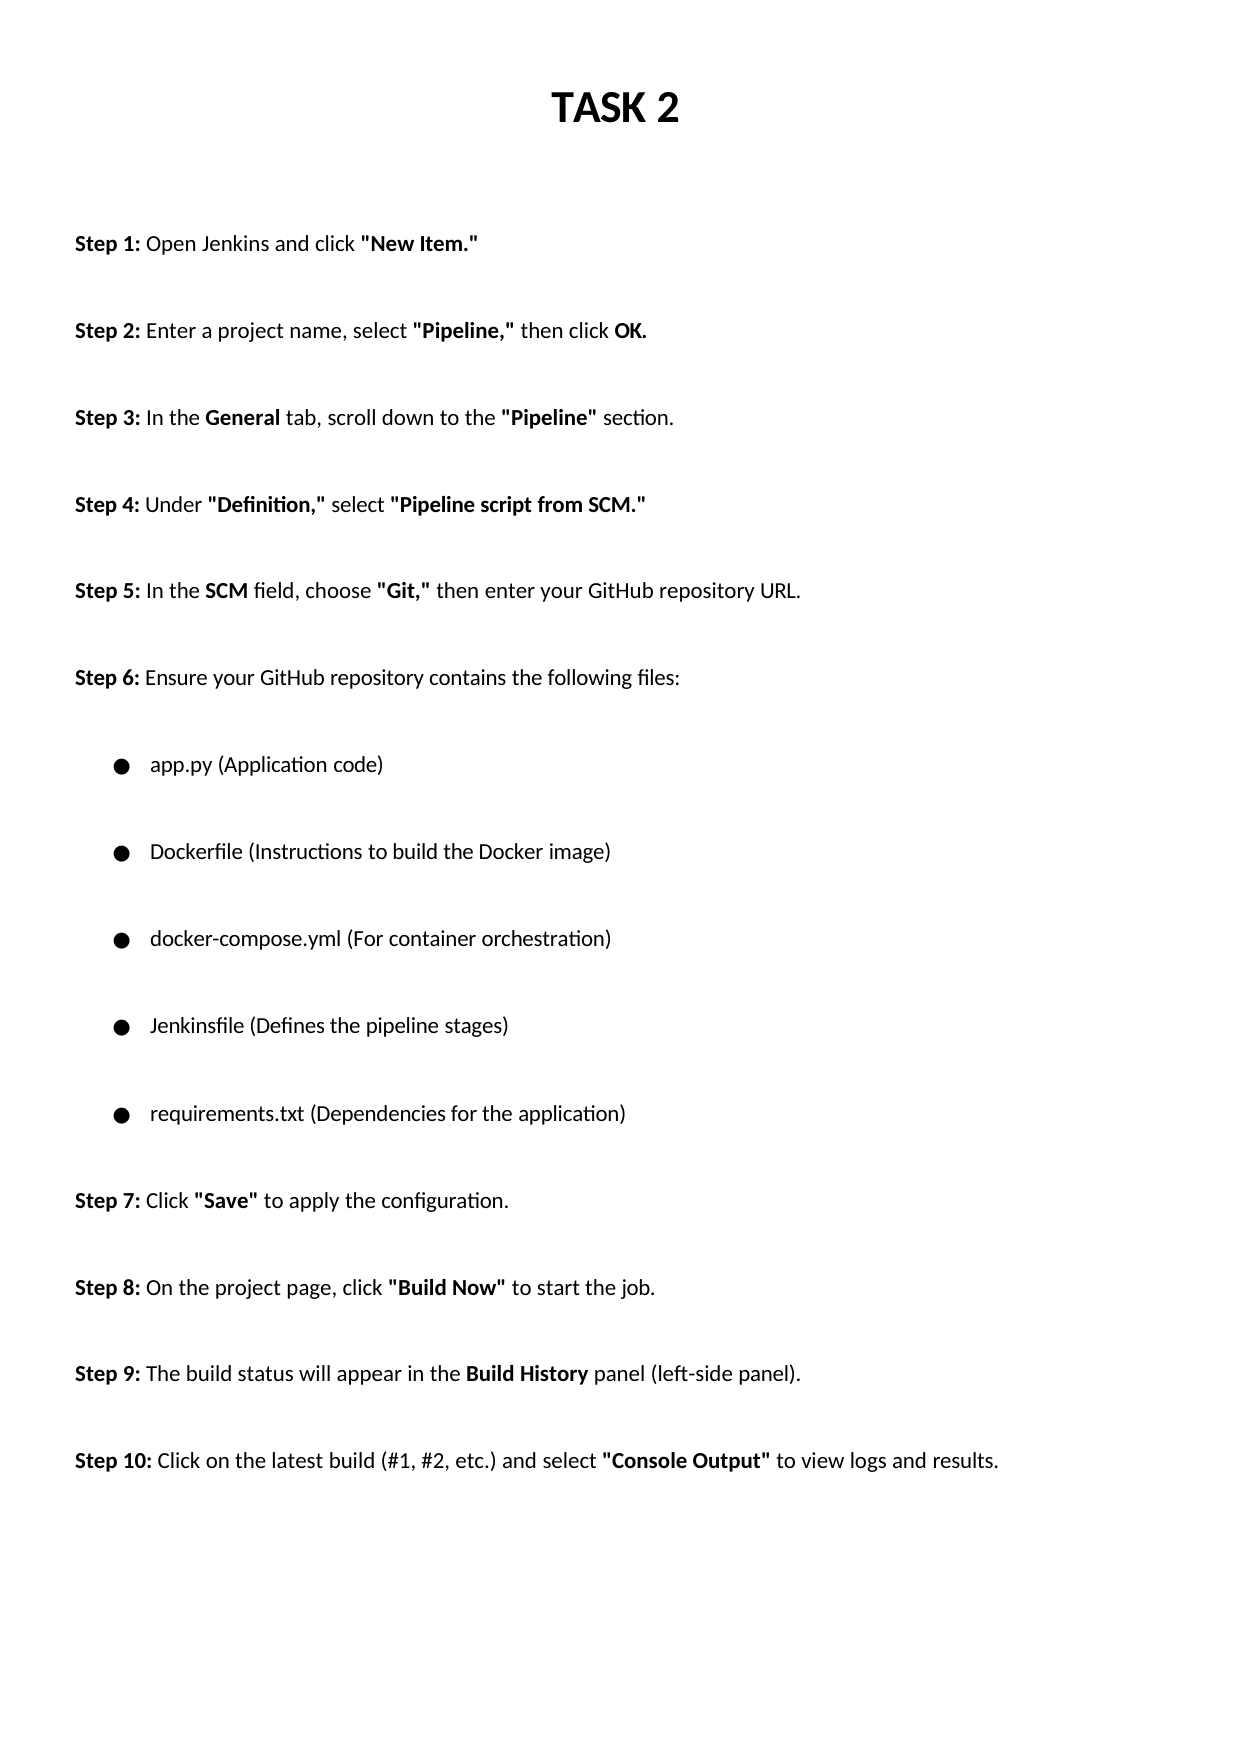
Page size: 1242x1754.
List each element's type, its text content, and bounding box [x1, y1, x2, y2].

text Step 2: Enter a project name, select "Pipeline," then click OK. [75, 316, 1197, 344]
title TASK 2 [59, 79, 1172, 133]
text Step 3: In the General tab, scroll down to the "Pipeline" section. [75, 403, 1197, 431]
text Step 1: Open Jenkins and click "New Item." [75, 229, 1197, 258]
list app.py (Application code) [112, 750, 1197, 778]
list Dockerfile (Instructions to build the Docker image) [112, 837, 1197, 866]
list Jenkinsfile (Defines the pipeline stages) [112, 1011, 1197, 1040]
text Step 5: In the SCM field, choose "Git," then enter your GitHub repository URL. [75, 576, 1197, 604]
list requirements.txt (Dependencies for the application) [112, 1099, 1197, 1127]
text Step 7: Click "Save" to apply the configuration. [75, 1186, 1197, 1214]
text Step 10: Click on the latest build (#1, #2, etc.) and select "Console Output" to view logs and results. [75, 1446, 1197, 1474]
text Step 9: The build status will appear in the Build History panel (left-side panel). [75, 1359, 1197, 1387]
list docker-compose.yml (For container orchestration) [112, 924, 1197, 953]
text Step 6: Ensure your GitHub repository contains the following files: [75, 663, 1197, 691]
text Step 8: On the project page, click "Build Now" to start the job. [75, 1273, 1197, 1301]
text Step 4: Under "Definition," select "Pipeline script from SCM." [75, 490, 1197, 518]
